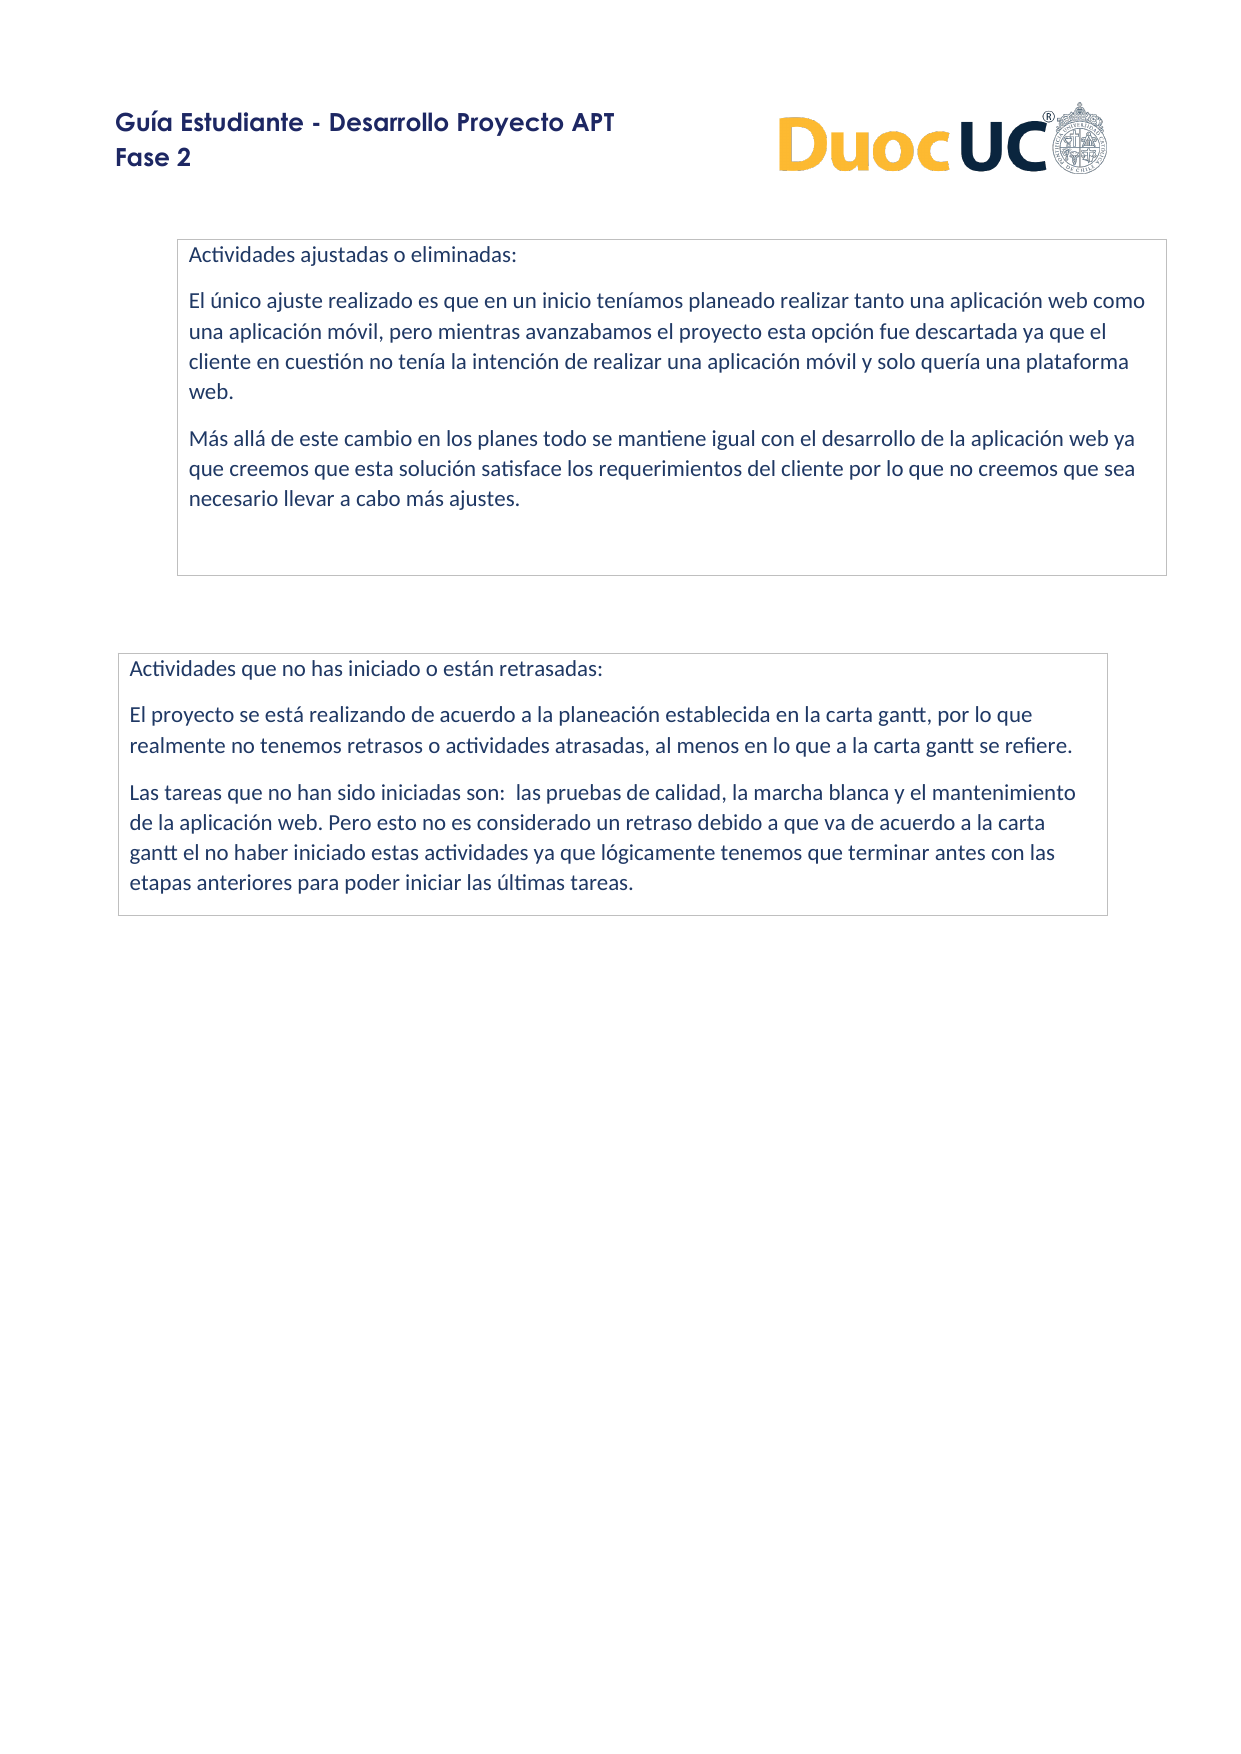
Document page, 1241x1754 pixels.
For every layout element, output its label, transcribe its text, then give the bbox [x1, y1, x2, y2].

picture [779, 102, 1107, 174]
table_header Actividades que no has iniciado o están retrasadas: El proyecto se está realizando de acuerdo a la planeación establecida en la carta gantt, por lo que realmente no tenemos retrasos o actividades atrasadas, al menos en lo que a la carta gantt se refiere. Las tareas que no han sido iniciadas son: las pruebas de calidad, la marcha blanca y el mantenimiento de la aplicación web. Pero esto no es considerado un retraso debido a que va de acuerdo a la carta gantt el no haber iniciado estas actividades ya que lógicamente tenemos que terminar antes con las etapas anteriores para poder iniciar las últimas tareas. [119, 654, 1107, 915]
table_header Actividades ajustadas o eliminadas: El único ajuste realizado es que en un inicio teníamos planeado realizar tanto una aplicación web como una aplicación móvil, pero mientras avanzabamos el proyecto esta opción fue descartada ya que el cliente en cuestión no tenía la intención de realizar una aplicación móvil y solo quería una plataforma web. Más allá de este cambio en los planes todo se mantiene igual con el desarrollo de la aplicación web ya que creemos que esta solución satisface los requerimientos del cliente por lo que no creemos que sea necesario llevar a cabo más ajustes. [178, 240, 1166, 575]
